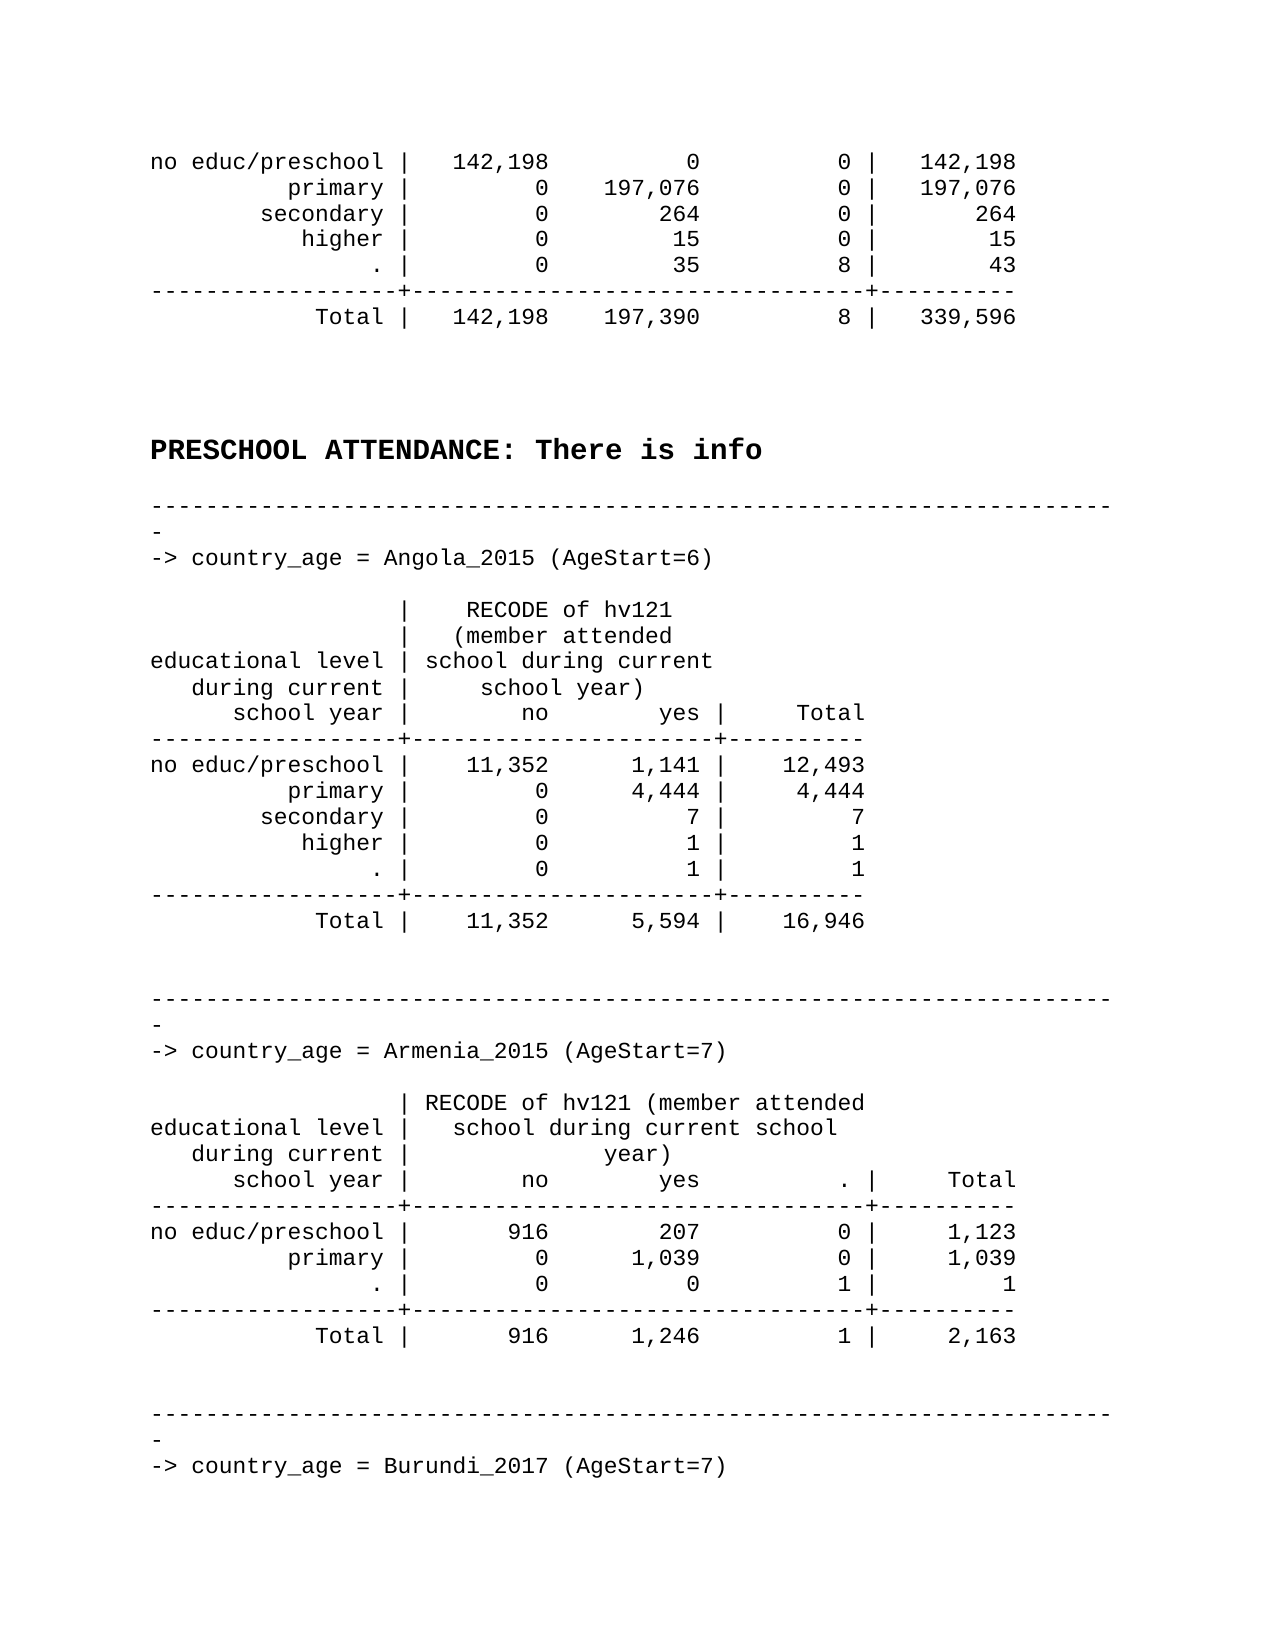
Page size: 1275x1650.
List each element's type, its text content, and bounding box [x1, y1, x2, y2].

text | (member attended [150, 624, 1125, 650]
text | RECODE of hv121 (member attended [150, 1091, 1125, 1117]
text higher | 0 1 | 1 [150, 831, 1125, 857]
text -> country_age = Angola_2015 (AgeStart=6) [150, 546, 1125, 572]
text primary | 0 4,444 | 4,444 [150, 779, 1125, 806]
text ----------------------------------------------------------------------- [150, 494, 1125, 546]
text Total | 916 1,246 1 | 2,163 [150, 1324, 1125, 1350]
text ------------------+---------------------------------+---------- [150, 1194, 1125, 1221]
text . | 0 1 | 1 [150, 857, 1125, 883]
text -> country_age = Armenia_2015 (AgeStart=7) [150, 1039, 1125, 1065]
text during current | year) [150, 1143, 1125, 1169]
text Total | 142,198 197,390 8 | 339,596 [150, 306, 1125, 332]
text . | 0 0 1 | 1 [150, 1272, 1125, 1298]
text ----------------------------------------------------------------------- [150, 1402, 1125, 1454]
text no educ/preschool | 11,352 1,141 | 12,493 [150, 754, 1125, 779]
text . | 0 35 8 | 43 [150, 254, 1125, 280]
text ------------------+----------------------+---------- [150, 883, 1125, 909]
text school year | no yes . | Total [150, 1169, 1125, 1194]
text ------------------+---------------------------------+---------- [150, 1298, 1125, 1324]
text higher | 0 15 0 | 15 [150, 228, 1125, 254]
text no educ/preschool | 916 207 0 | 1,123 [150, 1221, 1125, 1246]
text educational level | school during current school [150, 1117, 1125, 1143]
text school year | no yes | Total [150, 702, 1125, 728]
text Total | 11,352 5,594 | 16,946 [150, 909, 1125, 935]
text secondary | 0 264 0 | 264 [150, 202, 1125, 228]
text | RECODE of hv121 [150, 598, 1125, 624]
text ----------------------------------------------------------------------- [150, 987, 1125, 1039]
text -> country_age = Burundi_2017 (AgeStart=7) [150, 1454, 1125, 1480]
text PRESCHOOL ATTENDANCE: There is info [150, 435, 1125, 468]
text educational level | school during current [150, 650, 1125, 676]
text primary | 0 197,076 0 | 197,076 [150, 176, 1125, 202]
text primary | 0 1,039 0 | 1,039 [150, 1246, 1125, 1272]
text ------------------+----------------------+---------- [150, 728, 1125, 754]
text during current | school year) [150, 676, 1125, 702]
text no educ/preschool | 142,198 0 0 | 142,198 [150, 150, 1125, 176]
text secondary | 0 7 | 7 [150, 806, 1125, 831]
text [150, 280, 1125, 306]
